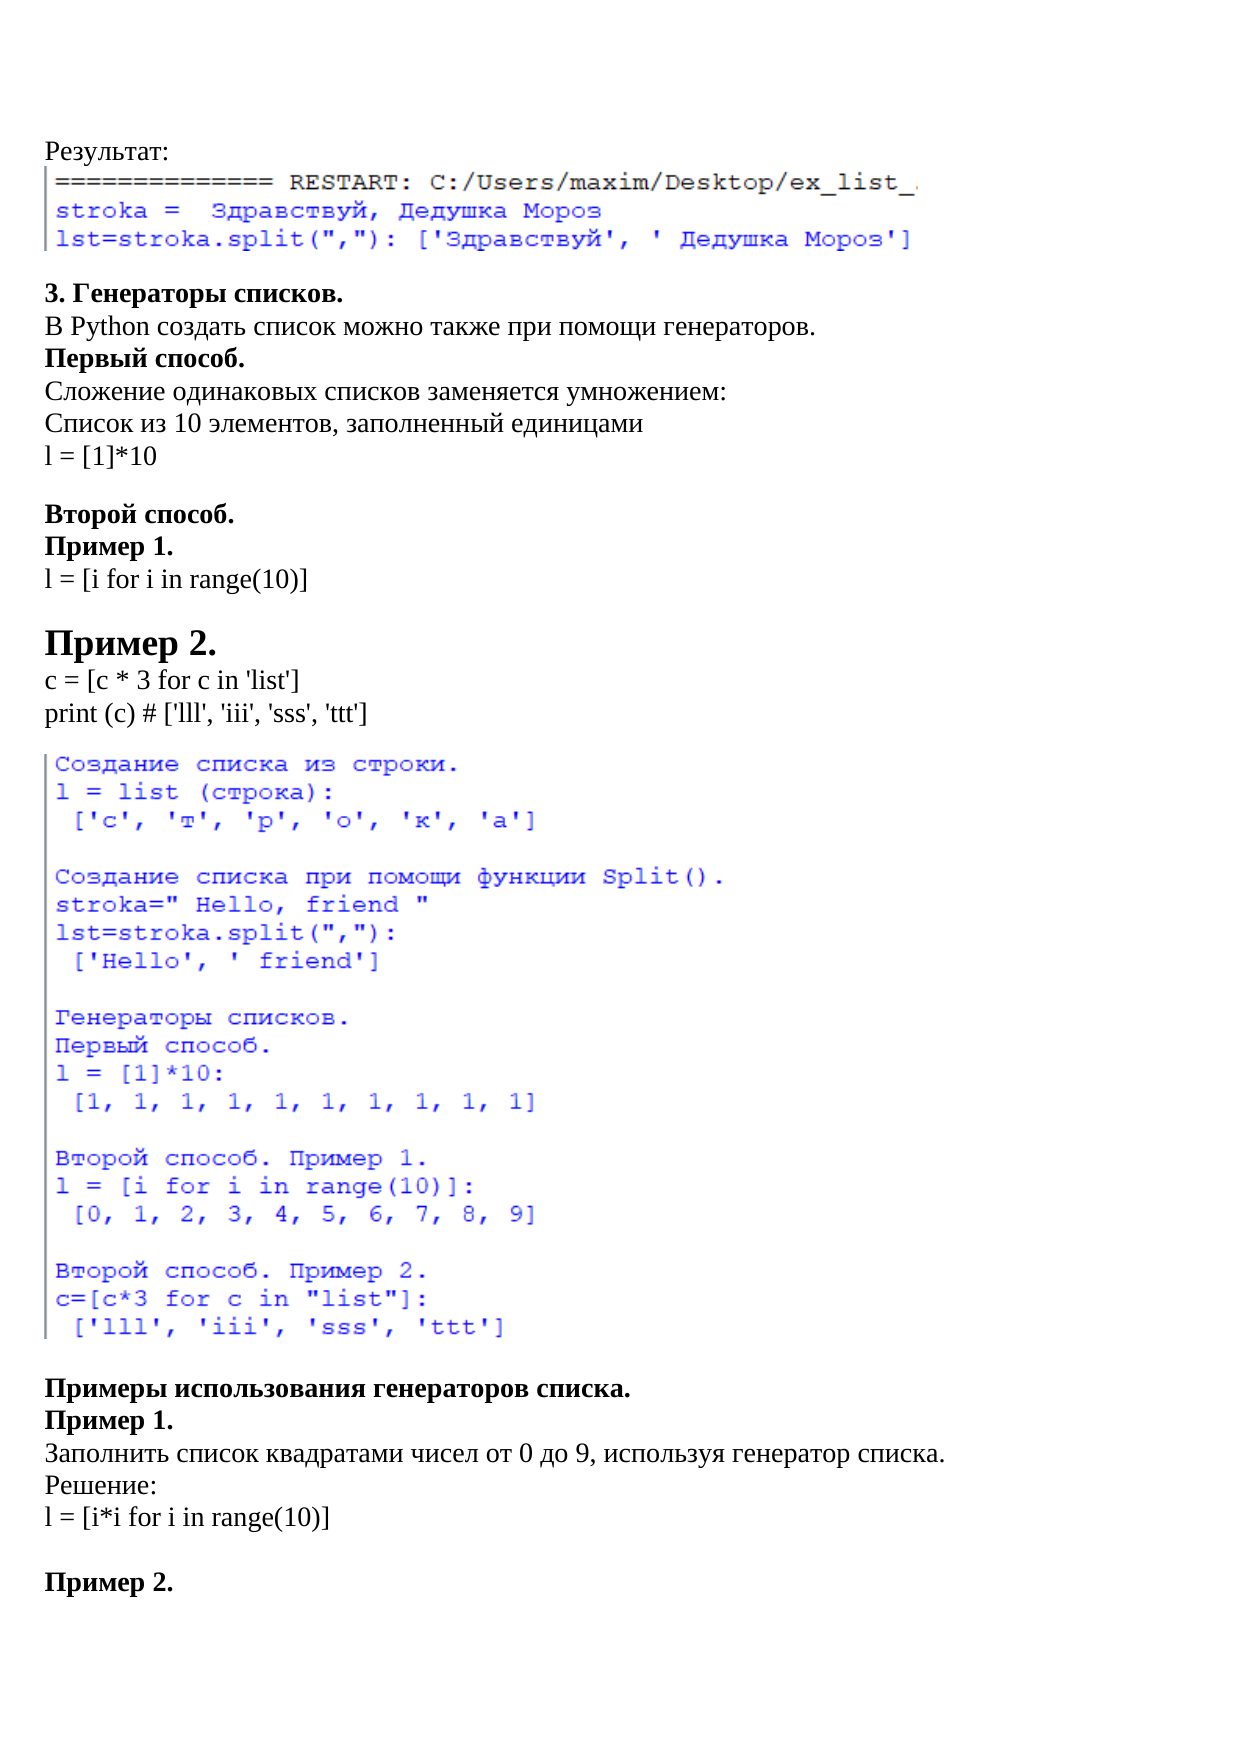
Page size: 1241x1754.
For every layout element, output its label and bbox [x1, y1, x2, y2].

table_header [29, 118, 1195, 1613]
picture [44, 166, 918, 251]
picture [44, 754, 1196, 1339]
